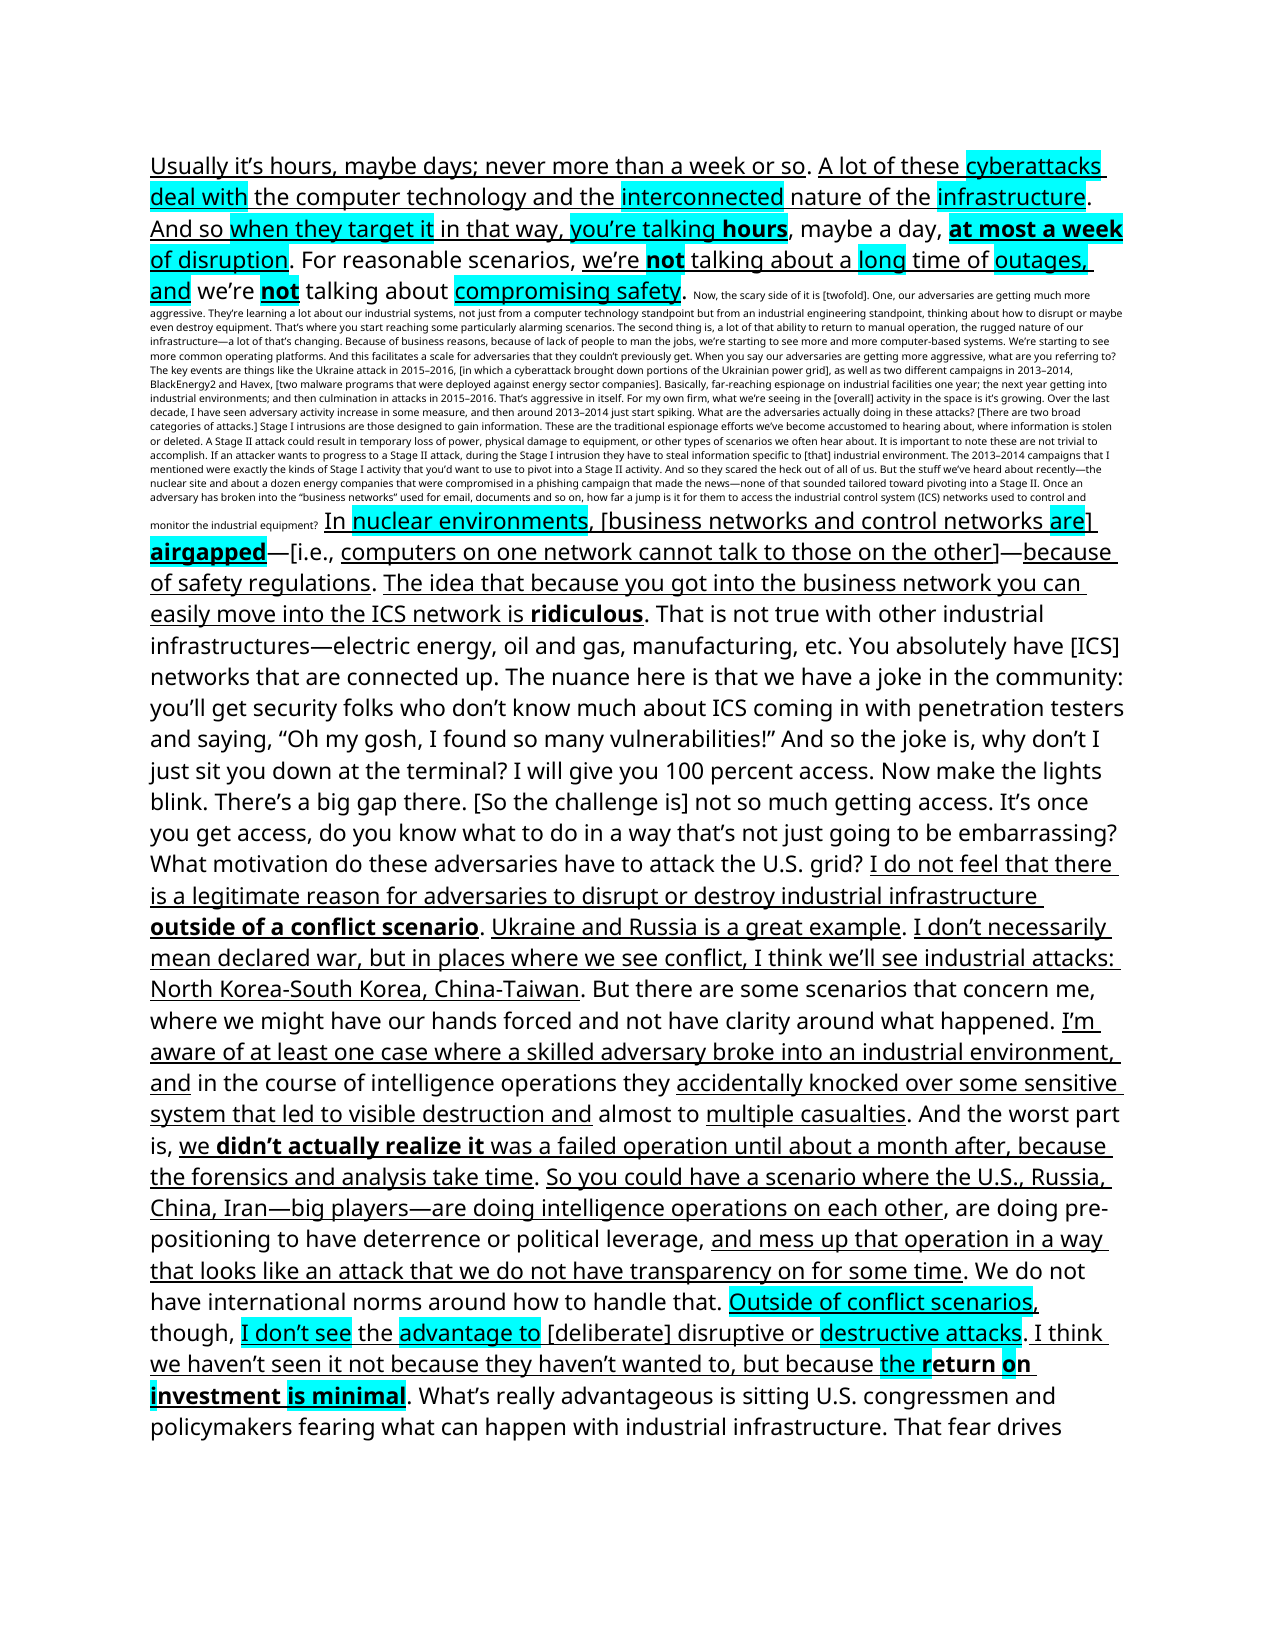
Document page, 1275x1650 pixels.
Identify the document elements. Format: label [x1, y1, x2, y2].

text [150, 150, 1125, 1442]
